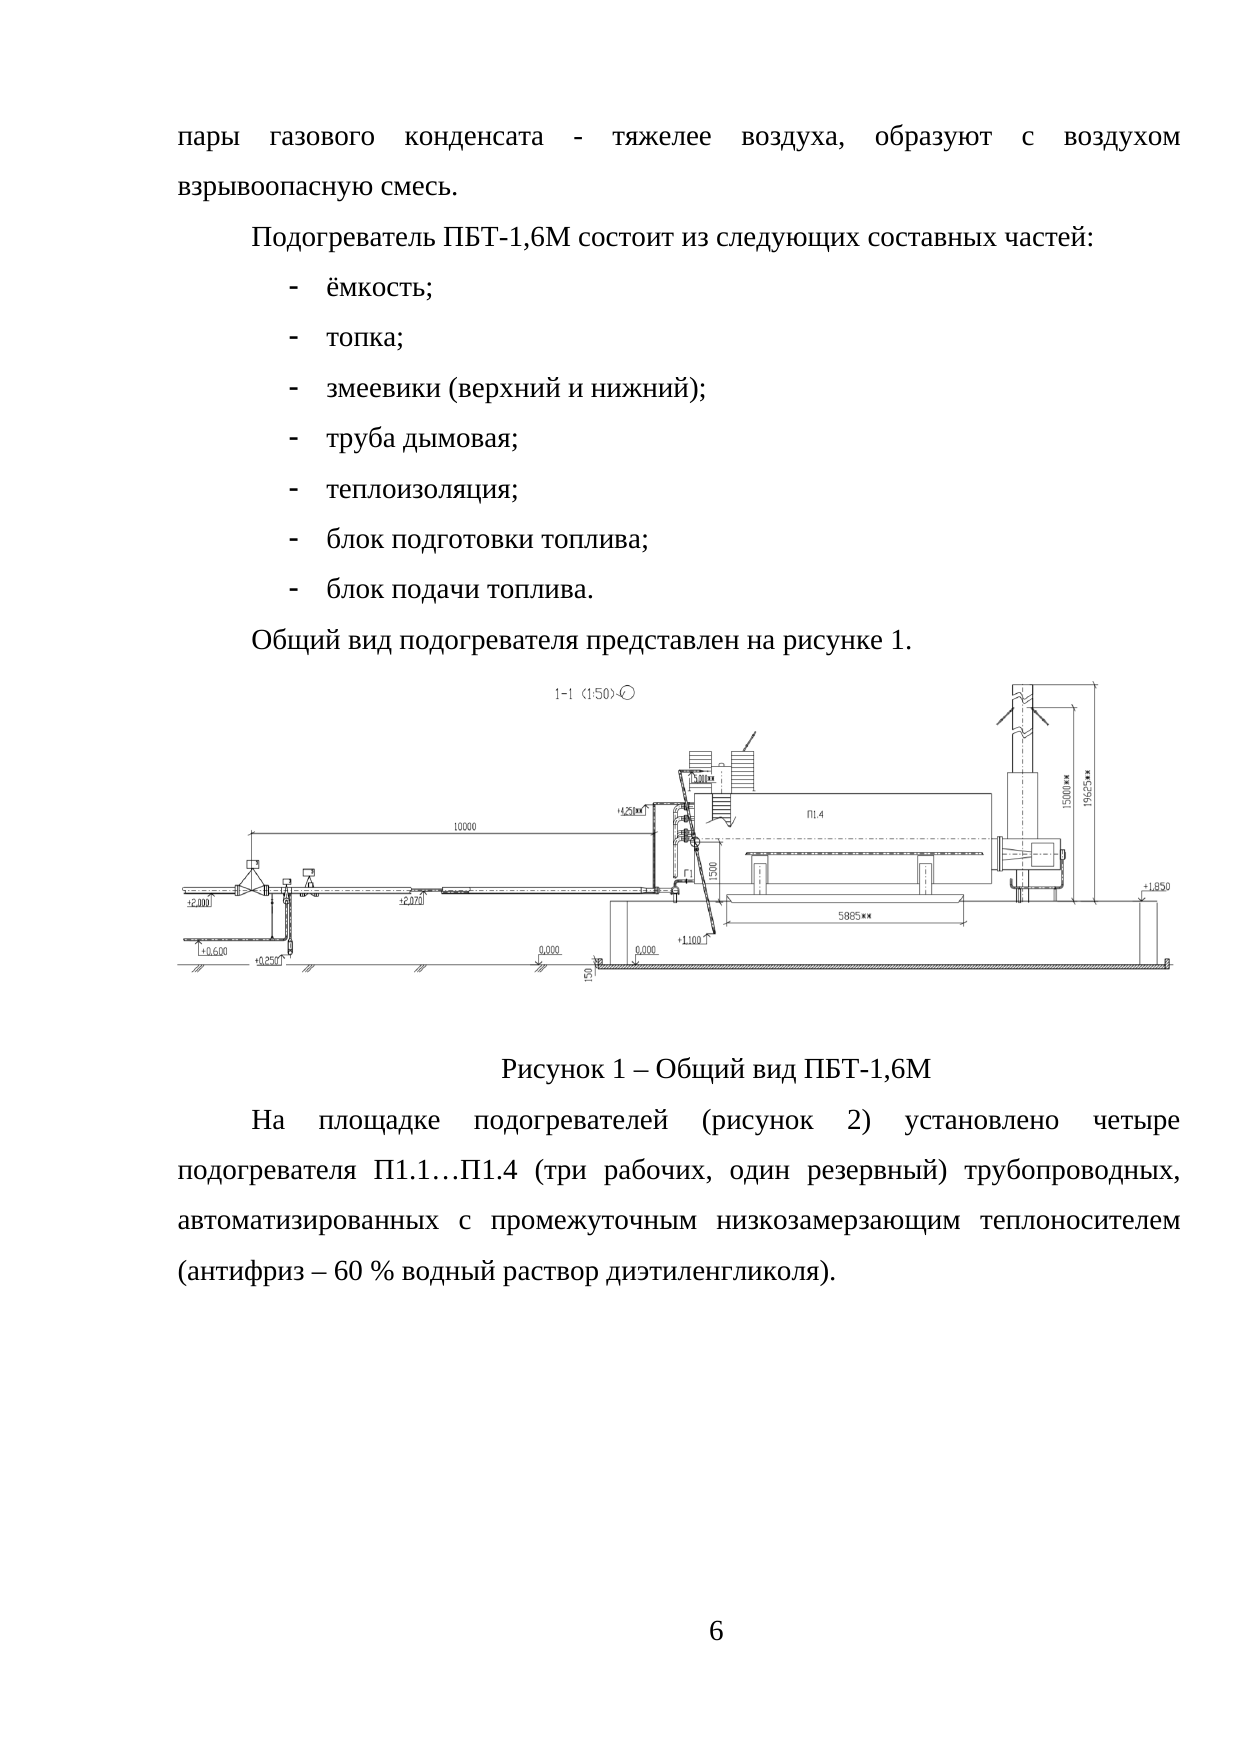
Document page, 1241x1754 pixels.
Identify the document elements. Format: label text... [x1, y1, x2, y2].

picture [177, 672, 1174, 1035]
list топка; [288, 319, 1181, 353]
text Рисунок 1 – Общий вид ПБТ-1,6М [177, 1052, 1181, 1085]
list блок подготовки топлива; [288, 521, 1181, 555]
list теплоизоляция; [288, 471, 1181, 504]
text Подогреватель ПБТ-1,6М состоит из следующих составных частей: [177, 219, 1181, 252]
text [177, 118, 1181, 202]
list труба дымовая; [288, 420, 1181, 454]
list змеевики (верхний и нижний); [288, 370, 1181, 403]
list блок подачи топлива. [288, 572, 1181, 605]
text На площадке подогревателей (рисунок 2) установлено четыре подогревателя П1.1…П1.4 (три рабочих, один резервный) трубопроводных, автоматизированных с промежуточным низкозамерзающим теплоносителем (антифриз – 60 % водный раствор диэтиленгликоля). [177, 1102, 1181, 1286]
list ёмкость; [288, 269, 1181, 303]
text Общий вид подогревателя представлен на рисунке 1. [177, 622, 1181, 656]
